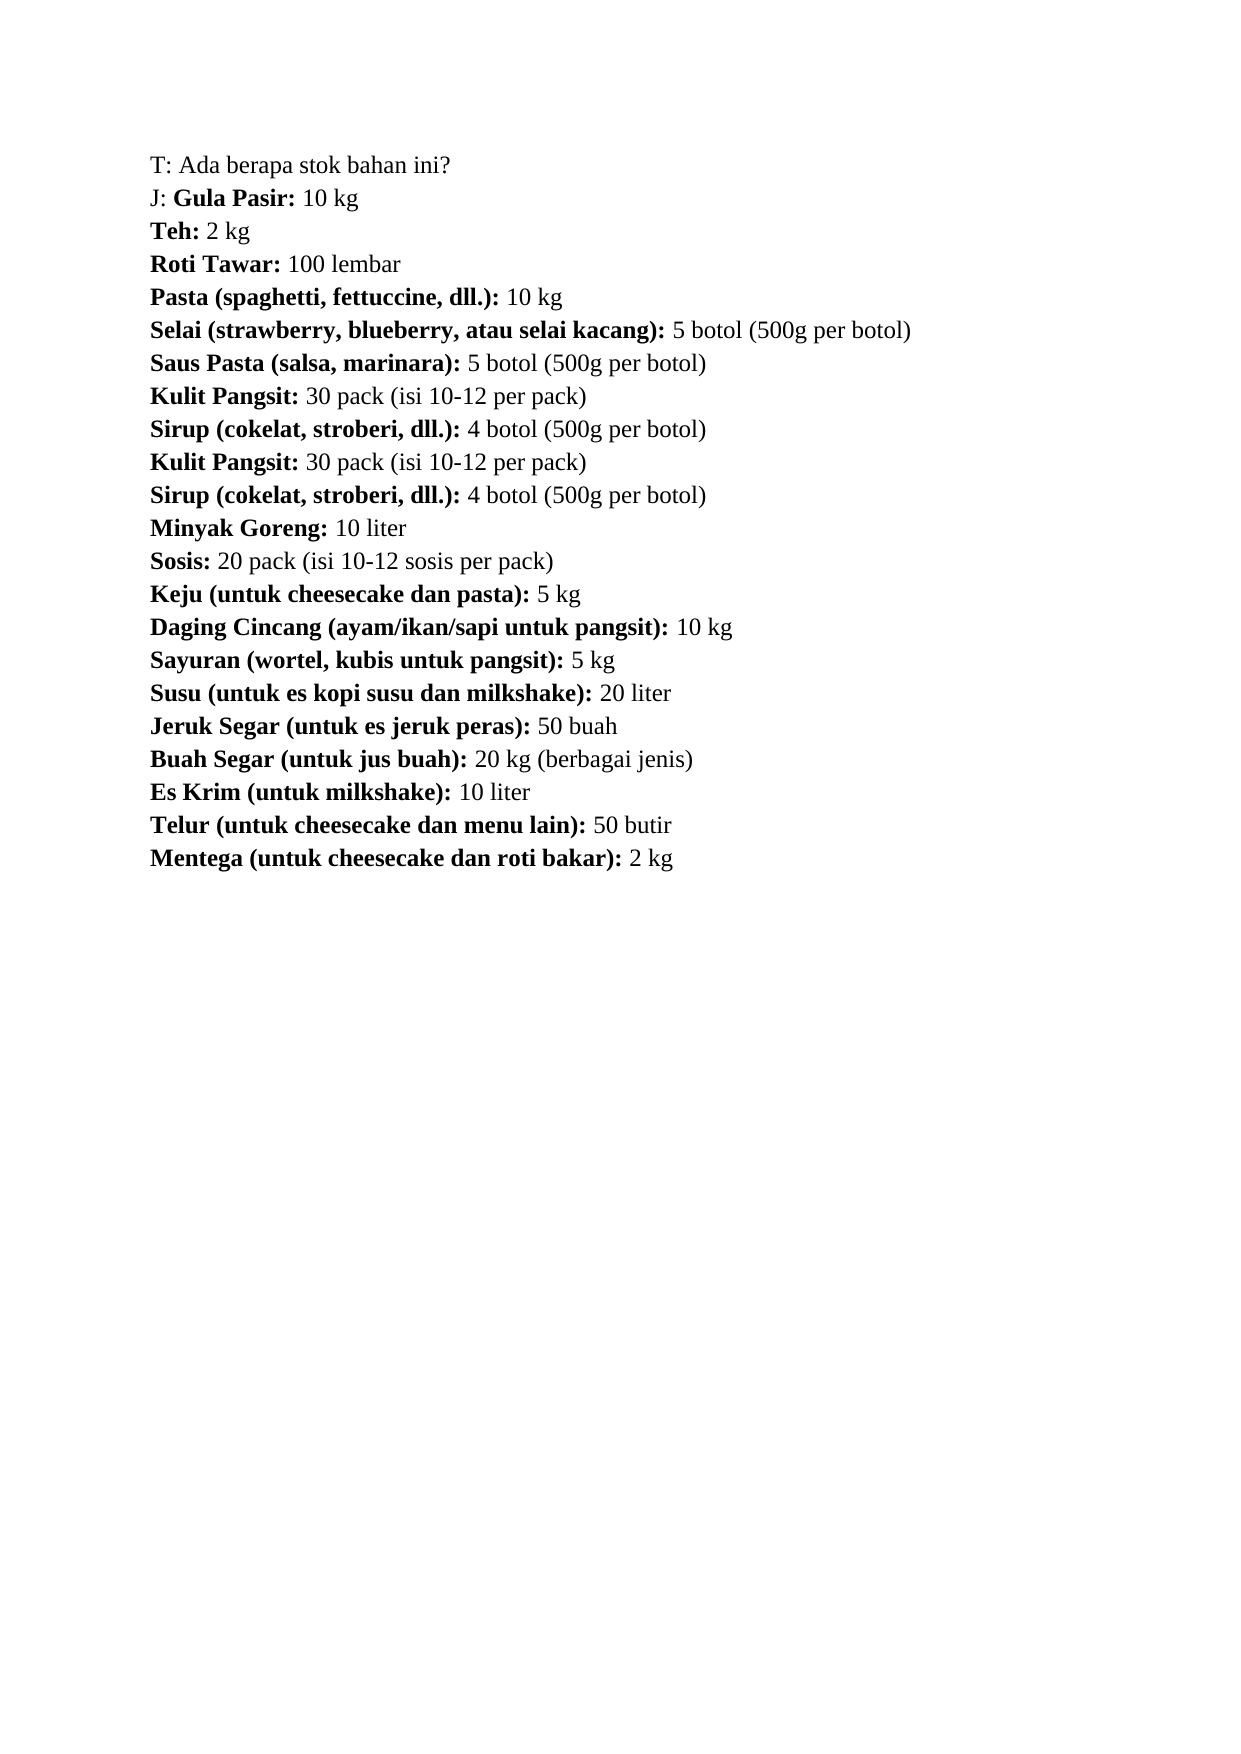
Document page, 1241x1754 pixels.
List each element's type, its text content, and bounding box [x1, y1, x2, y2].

text Sirup (cokelat, stroberi, dll.): 4 botol (500g per botol) [150, 414, 1090, 443]
text Sayuran (wortel, kubis untuk pangsit): 5 kg [150, 645, 1090, 674]
text Kulit Pangsit: 30 pack (isi 10-12 per pack) [150, 447, 1090, 476]
text Kulit Pangsit: 30 pack (isi 10-12 per pack) [150, 381, 1090, 410]
text Daging Cincang (ayam/ikan/sapi untuk pangsit): 10 kg [150, 612, 1090, 641]
text J: Gula Pasir: 10 kg [150, 183, 1090, 212]
text Minyak Goreng: 10 liter [150, 513, 1090, 542]
text Roti Tawar: 100 lembar [150, 249, 1090, 278]
text Selai (strawberry, blueberry, atau selai kacang): 5 botol (500g per botol) [150, 315, 1090, 344]
text Jeruk Segar (untuk es jeruk peras): 50 buah [150, 711, 1090, 740]
text Susu (untuk es kopi susu dan milkshake): 20 liter [150, 678, 1090, 707]
text Saus Pasta (salsa, marinara): 5 botol (500g per botol) [150, 348, 1090, 377]
text T: Ada berapa stok bahan ini? [150, 150, 1090, 179]
text Pasta (spaghetti, fettuccine, dll.): 10 kg [150, 282, 1090, 311]
text Teh: 2 kg [150, 216, 1090, 245]
text Es Krim (untuk milkshake): 10 liter [150, 777, 1090, 806]
text Keju (untuk cheesecake dan pasta): 5 kg [150, 579, 1090, 608]
text Telur (untuk cheesecake dan menu lain): 50 butir [150, 810, 1090, 839]
text Mentega (untuk cheesecake dan roti bakar): 2 kg [150, 843, 1090, 872]
text Sirup (cokelat, stroberi, dll.): 4 botol (500g per botol) [150, 480, 1090, 509]
text Buah Segar (untuk jus buah): 20 kg (berbagai jenis) [150, 744, 1090, 773]
text Sosis: 20 pack (isi 10-12 sosis per pack) [150, 546, 1090, 575]
